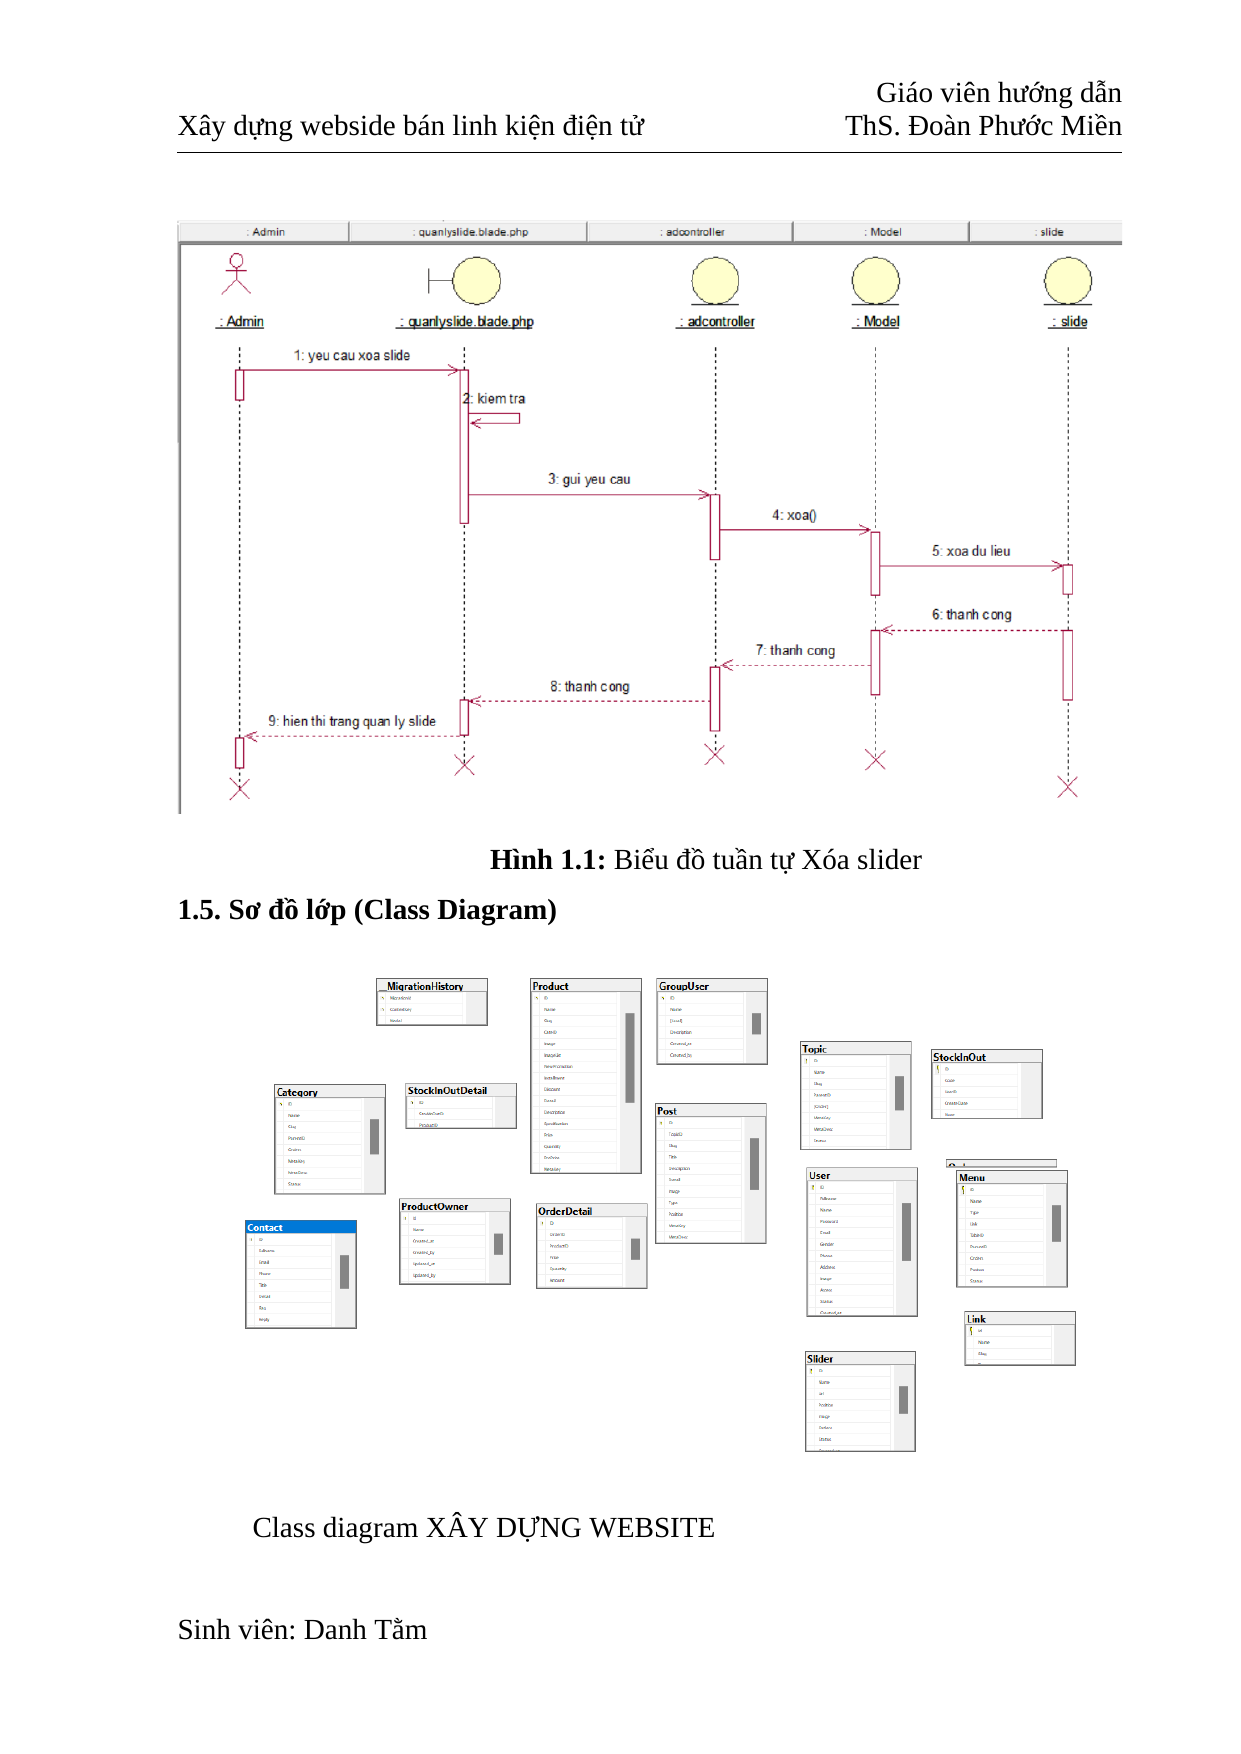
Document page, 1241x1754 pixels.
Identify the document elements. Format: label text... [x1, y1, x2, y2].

text Class diagram XÂY DỰNG WEBSITE [177, 1510, 1122, 1543]
text Sơ đồ lớp (Class Diagram) [177, 892, 1122, 926]
text Biểu đồ tuần tự Xóa slider [290, 842, 1122, 876]
picture [177, 220, 1123, 814]
picture [177, 942, 1123, 1495]
